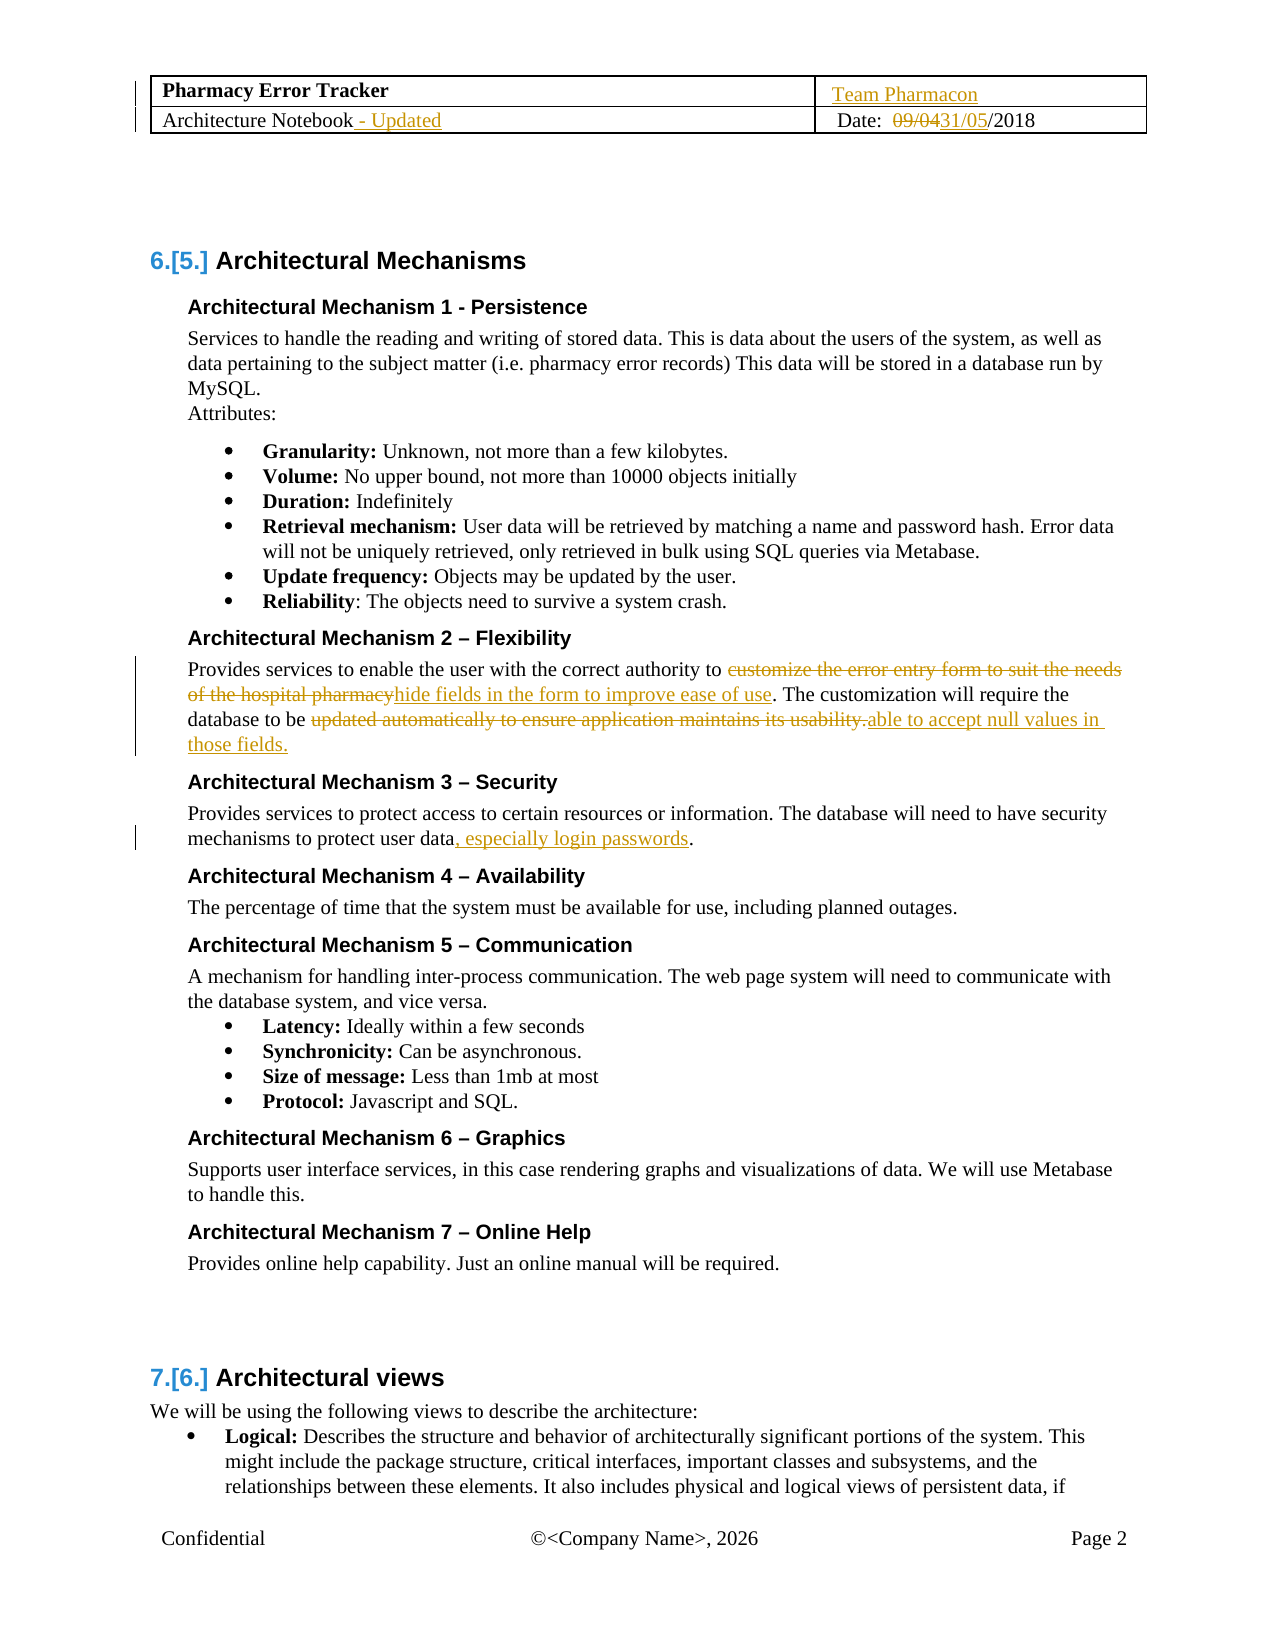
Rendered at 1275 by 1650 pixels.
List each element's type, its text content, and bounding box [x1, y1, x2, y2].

list Latency: Ideally within a few seconds [225, 1013, 1125, 1038]
text The percentage of time that the system must be available for use, including planned outages. [187, 894, 1125, 919]
subtitle Architectural Mechanism 2 – Flexibility [150, 625, 1125, 650]
list Synchronicity: Can be asynchronous. [225, 1038, 1125, 1063]
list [187, 1423, 1125, 1498]
subtitle Architectural Mechanism 5 – Communication [150, 931, 1125, 956]
text Provides services to enable the user with the correct authority to . The customization will require the database to be [187, 656, 1125, 756]
text We will be using the following views to describe the architecture: [150, 1398, 1125, 1423]
subtitle Architectural Mechanisms [150, 246, 1125, 275]
list Granularity: Unknown, not more than a few kilobytes. [225, 438, 1125, 463]
list Update frequency: Objects may be updated by the user. [225, 563, 1125, 588]
text A mechanism for handling inter-process communication. The web page system will need to communicate with the database system, and vice versa. [187, 963, 1125, 1013]
text Provides services to protect access to certain resources or information. The database will need to have security mechanisms to protect user data. [187, 800, 1125, 850]
list Duration: Indefinitely [225, 488, 1125, 513]
subtitle Architectural views [150, 1363, 1125, 1391]
text Supports user interface services, in this case rendering graphs and visualizations of data. We will use Metabase to handle this. [187, 1156, 1125, 1206]
subtitle Architectural Mechanism 7 – Online Help [150, 1219, 1125, 1244]
subtitle Architectural Mechanism 6 – Graphics [150, 1125, 1125, 1150]
list Reliability: The objects need to survive a system crash. [225, 588, 1125, 613]
text Services to handle the reading and writing of stored data. This is data about the users of the system, as well as data pertaining to the subject matter (i.e. pharmacy error records) This data will be stored in a database run by MySQL. Attributes: [187, 325, 1125, 425]
subtitle Architectural Mechanism 3 – Security [150, 769, 1125, 794]
subtitle Architectural Mechanism 4 – Availability [150, 863, 1125, 888]
text Provides online help capability. Just an online manual will be required. [150, 1250, 1125, 1275]
list Volume: No upper bound, not more than 10000 objects initially [225, 463, 1125, 488]
list Protocol: Javascript and SQL. [225, 1088, 1125, 1113]
list Size of message: Less than 1mb at most [225, 1063, 1125, 1088]
subtitle Architectural Mechanism 1 - Persistence [150, 294, 1125, 319]
list Retrieval mechanism: User data will be retrieved by matching a name and password hash. Error data will not be uniquely retrieved, only retrieved in bulk using SQL queries via Metabase. [225, 513, 1125, 563]
